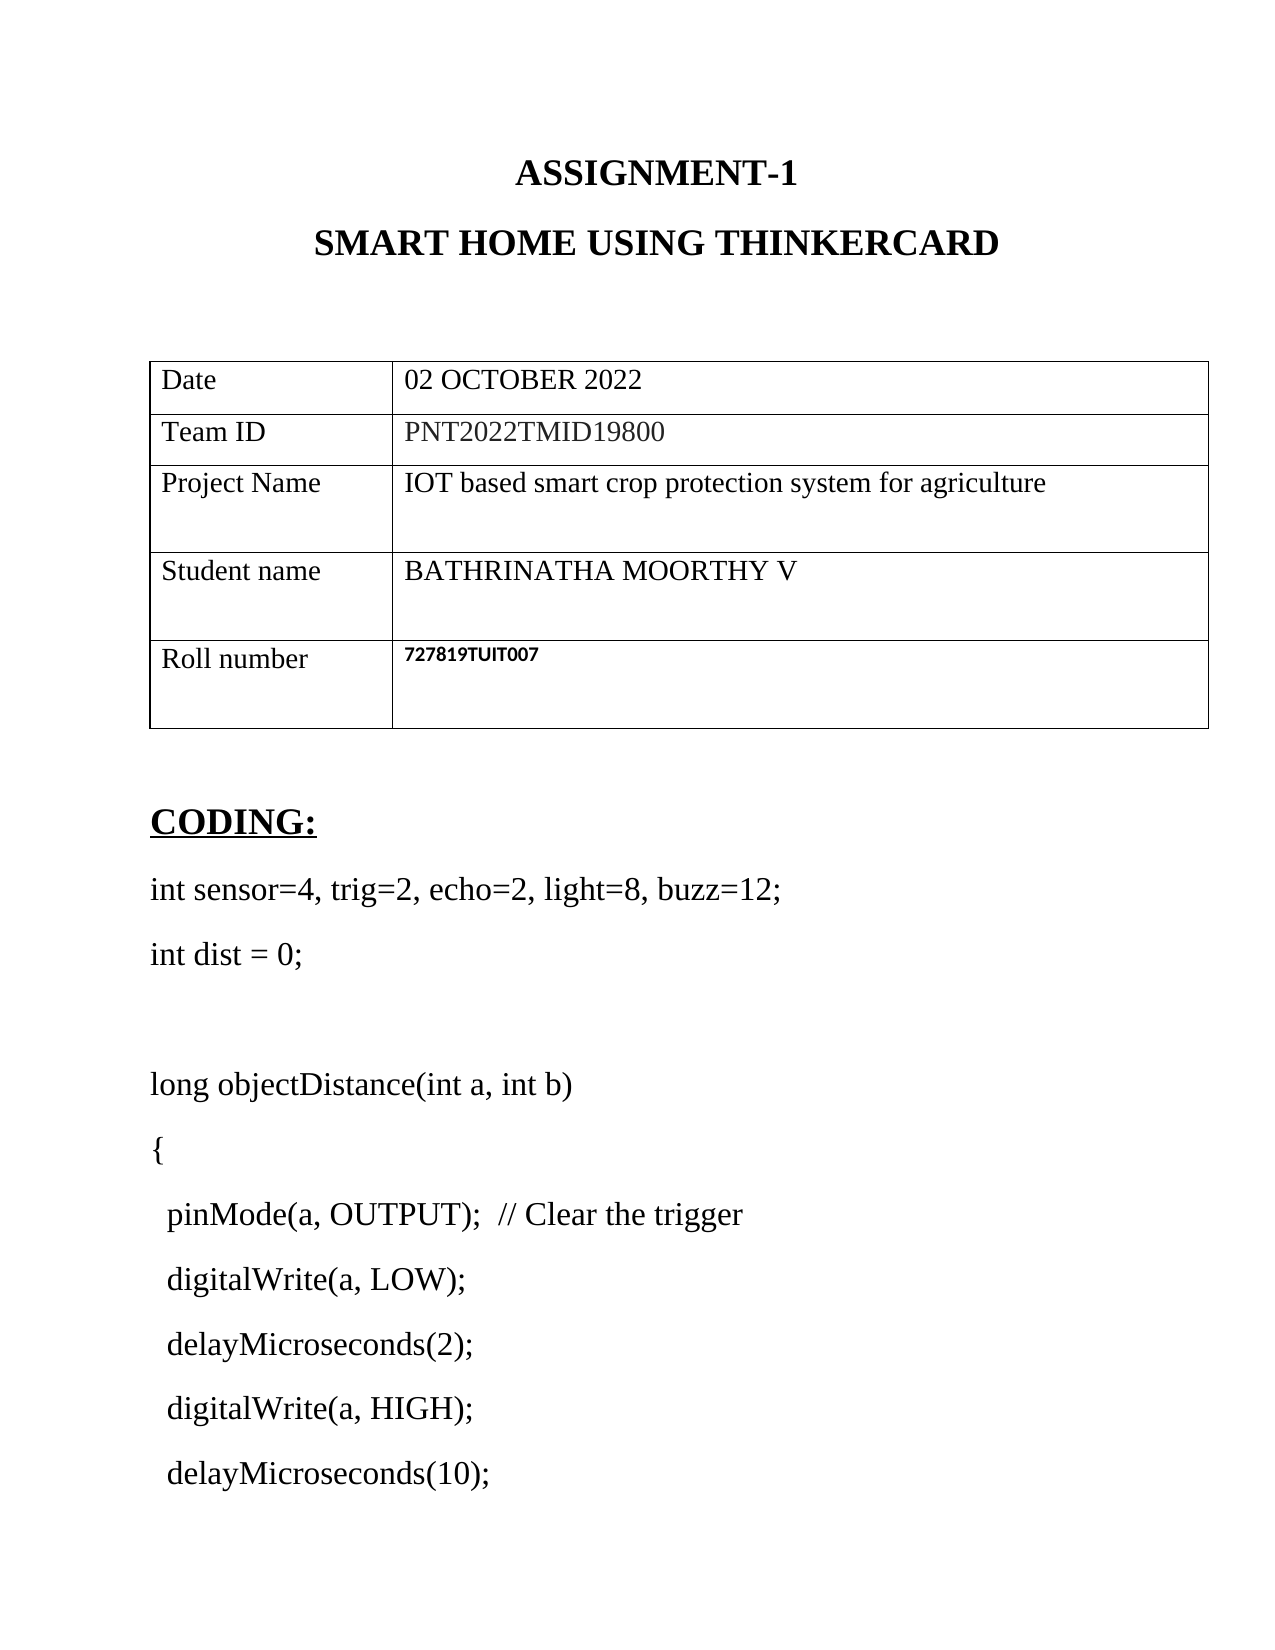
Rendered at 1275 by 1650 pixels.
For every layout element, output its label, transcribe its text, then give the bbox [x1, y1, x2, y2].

text int sensor=4, trig=2, echo=2, light=8, buzz=12; [150, 869, 1163, 908]
text digitalWrite(a, LOW); [150, 1259, 1163, 1297]
table_cell BATHRINATHA MOORTHY V [393, 553, 1208, 640]
table_header 02 OCTOBER 2022 [393, 362, 1208, 413]
text long objectDistance(int a, int b) [150, 1064, 1163, 1102]
text delayMicroseconds(2); [150, 1324, 1163, 1362]
text digitalWrite(a, HIGH); [150, 1389, 1163, 1427]
text ASSIGNMENT-1 [150, 150, 1163, 193]
text SMART HOME USING THINKERCARD [150, 220, 1163, 263]
table_cell IOT based smart crop protection system for agriculture [393, 466, 1208, 552]
table_cell Roll number [151, 641, 392, 728]
table_cell Project Name [151, 466, 392, 552]
text pinMode(a, OUTPUT); // Clear the trigger [150, 1194, 1163, 1232]
text CODING: [150, 799, 1163, 842]
table_cell Team ID [151, 415, 392, 464]
text delayMicroseconds(10); [150, 1453, 1163, 1492]
table_cell PNT2022TMID19800 [393, 415, 1208, 464]
table_cell Student name [151, 553, 392, 640]
text { [150, 1129, 1163, 1167]
table_header Date [151, 362, 392, 413]
table_cell 727819TUIT007 [393, 641, 1208, 728]
text int dist = 0; [150, 934, 1163, 973]
